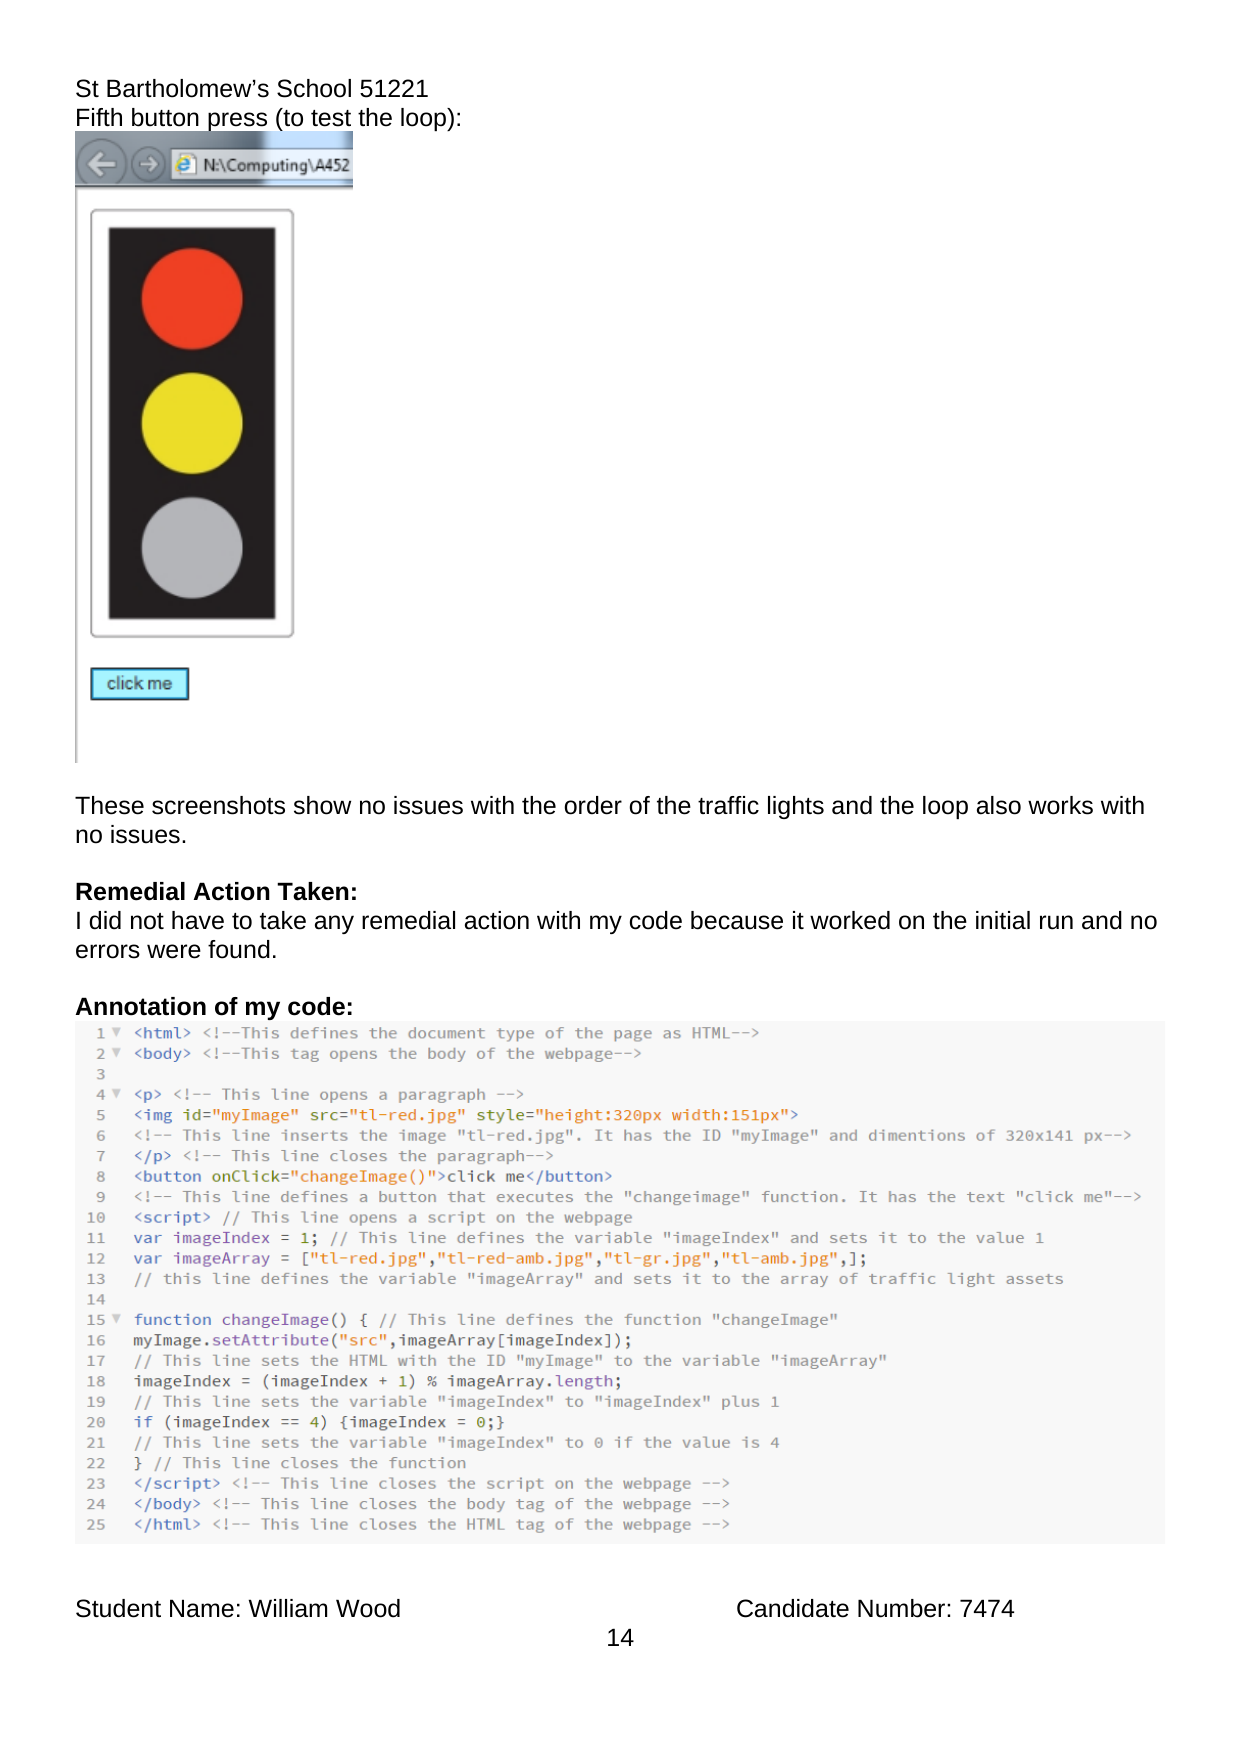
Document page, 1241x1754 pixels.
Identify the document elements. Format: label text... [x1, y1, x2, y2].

text Remedial Action Taken: [75, 877, 1165, 906]
picture [75, 131, 353, 763]
text Annotation of my code: [75, 992, 1165, 1021]
picture [75, 1021, 1166, 1544]
text Fifth button press (to test the loop): [75, 102, 1165, 131]
text These screenshots show no issues with the order of the traffic lights and the loop also works with no issues. [75, 791, 1165, 848]
text I did not have to take any remedial action with my code because it worked on the initial run and no errors were found. [75, 906, 1165, 963]
